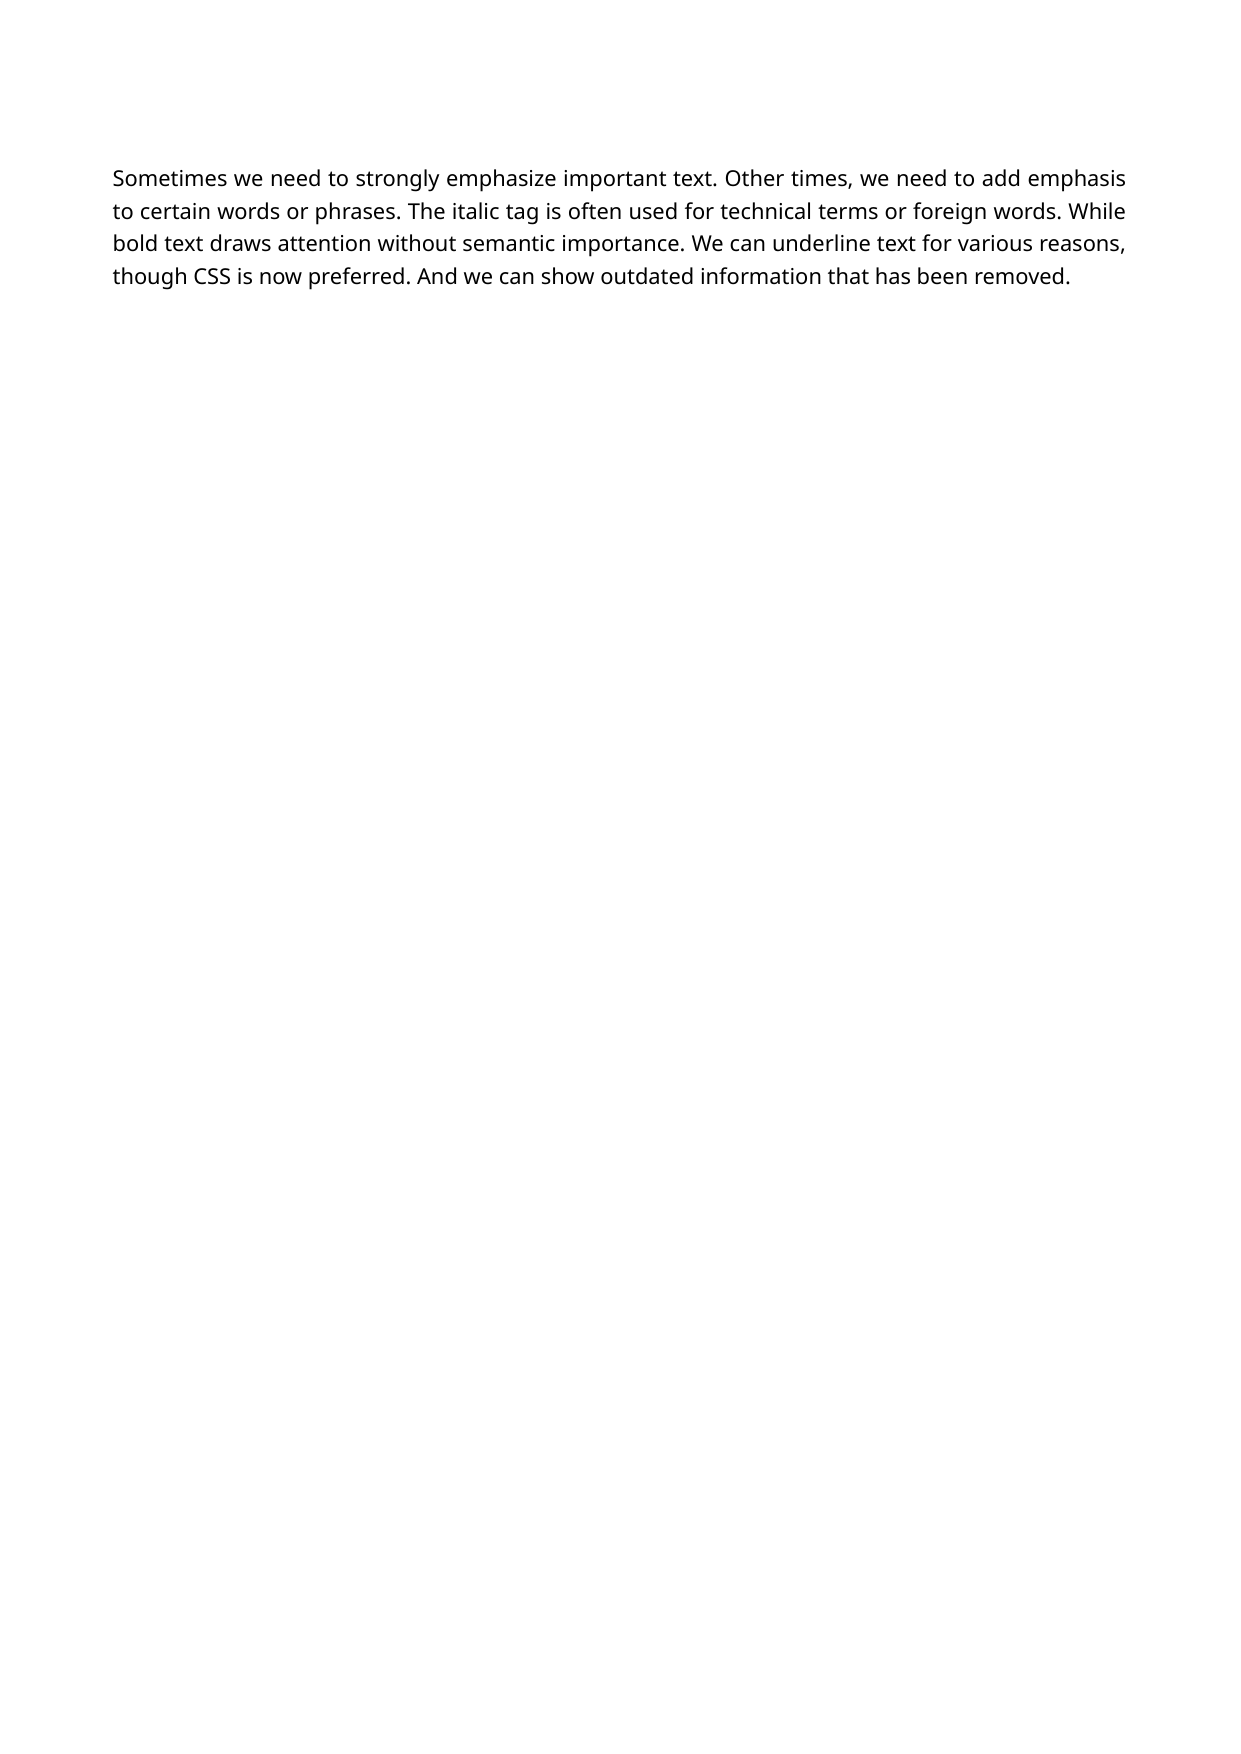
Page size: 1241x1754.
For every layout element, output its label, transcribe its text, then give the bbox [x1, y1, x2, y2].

text Sometimes we need to strongly emphasize important text. Other times, we need to add emphasis to certain words or phrases. The italic tag is often used for technical terms or foreign words. While bold text draws attention without semantic importance. We can underline text for various reasons, though CSS is now preferred. And we can show outdated information that has been removed. [112, 162, 1128, 292]
